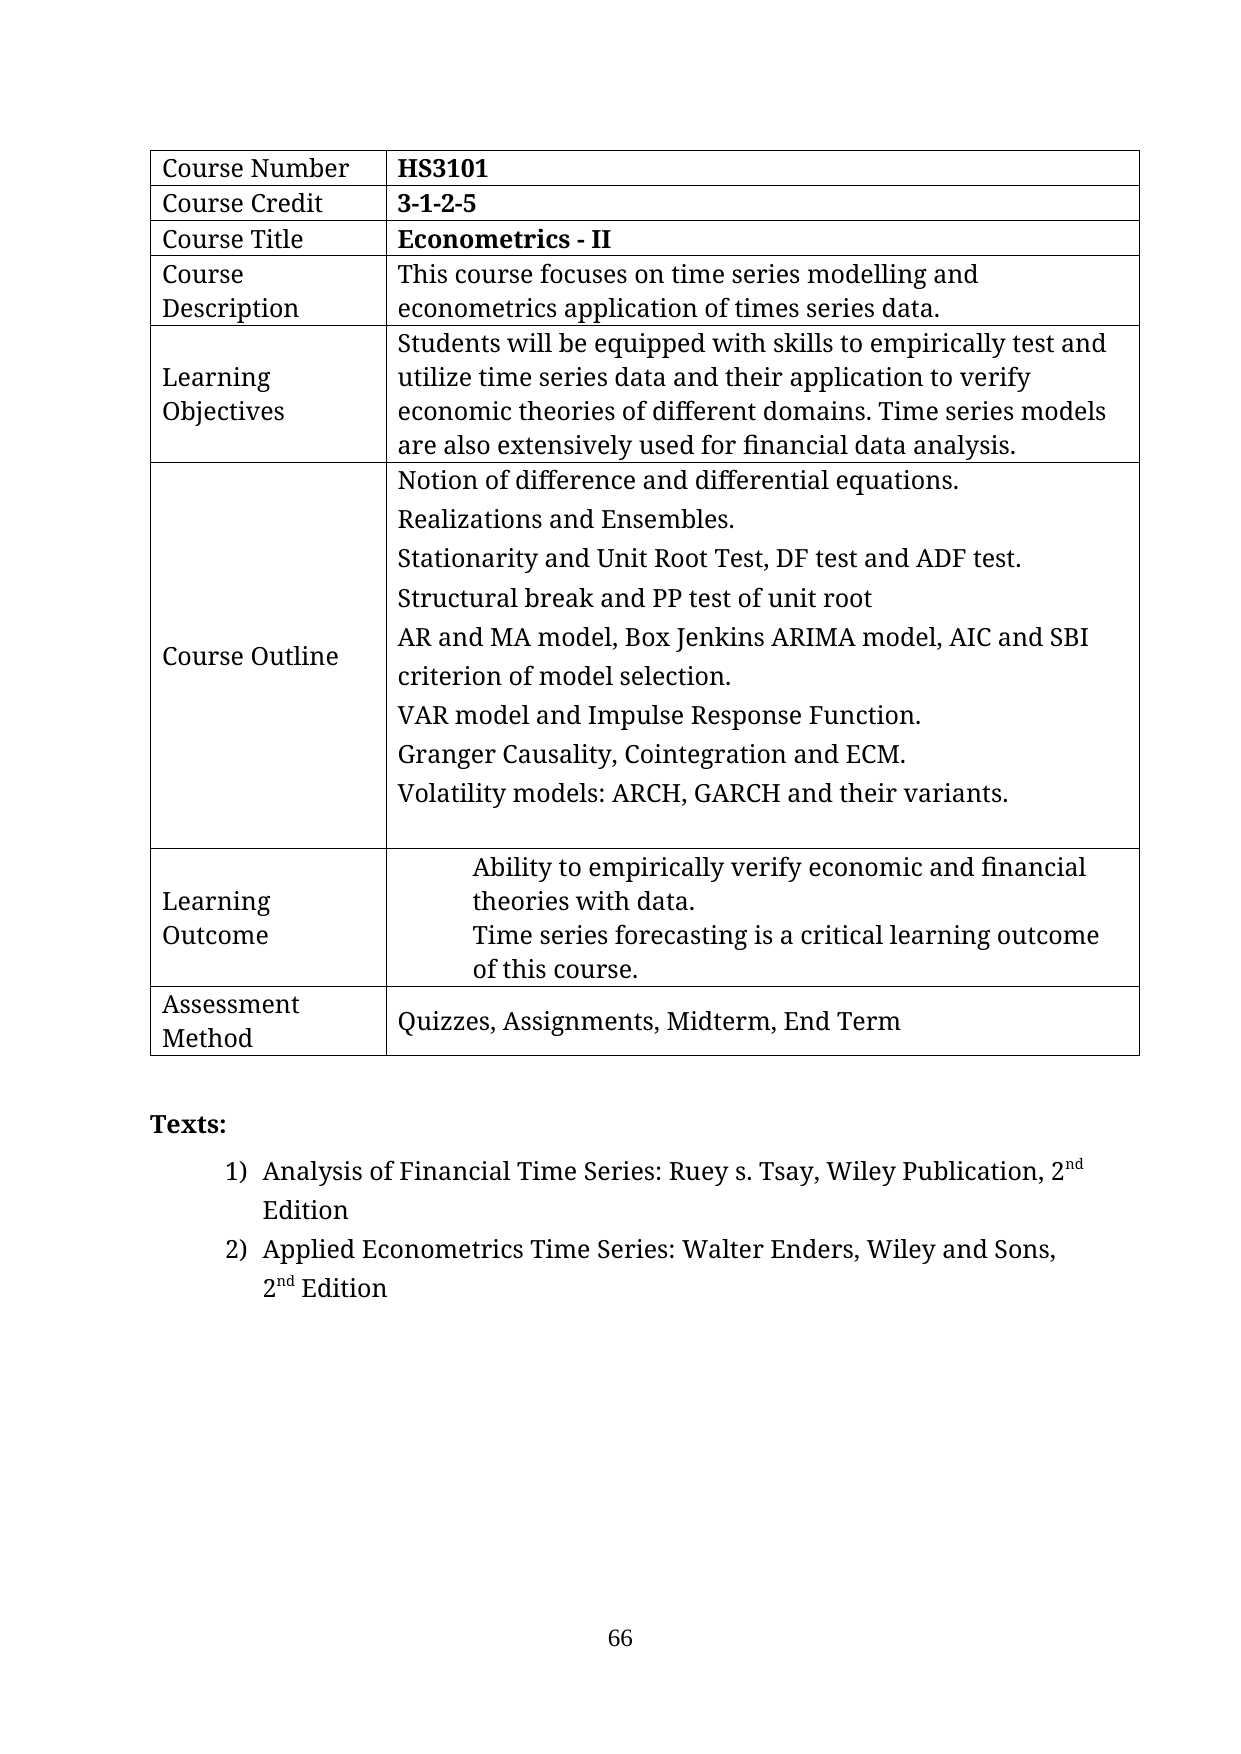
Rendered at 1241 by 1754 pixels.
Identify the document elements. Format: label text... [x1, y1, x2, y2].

table_cell Course Title [151, 221, 386, 255]
text Texts: [150, 1107, 1090, 1141]
table_cell Course Description [151, 256, 386, 324]
table_header Course Number [151, 151, 386, 185]
table_cell Econometrics - II [387, 221, 1139, 255]
table_cell 3-1-2-5 [387, 186, 1139, 220]
table_cell Course Credit [151, 186, 386, 220]
table_cell Notion of difference and differential equations. Realizations and Ensembles. Stationarity and Unit Root Test, DF test and ADF test. Structural break and PP test of unit root AR and MA model, Box Jenkins ARIMA model, AIC and SBI criterion of model selection. VAR model and Impulse Response Function. Granger Causality, Cointegration and ECM. Volatility models: ARCH, GARCH and their variants. [387, 463, 1139, 848]
table_cell This course focuses on time series modelling and econometrics application of times series data. [387, 256, 1139, 324]
table_cell Ability to empirically verify economic and financial theories with data. Time series forecasting is a critical learning outcome of this course. [387, 849, 1139, 986]
list Analysis of Financial Time Series: Ruey s. Tsay, Wiley Publication, 2nd Edition [225, 1153, 1090, 1227]
table_cell Learning Outcome [151, 849, 386, 986]
table_header HS3101 [387, 151, 1139, 185]
table_cell Quizzes, Assignments, Midterm, End Term [387, 987, 1139, 1055]
table_cell Course Outline [151, 463, 386, 848]
table_cell Learning Objectives [151, 326, 386, 462]
list Applied Econometrics Time Series: Walter Enders, Wiley and Sons, 2nd Edition [225, 1232, 1090, 1305]
table_cell Assessment Method [151, 987, 386, 1055]
table_cell Students will be equipped with skills to empirically test and utilize time series data and their application to verify economic theories of different domains. Time series models are also extensively used for financial data analysis. [387, 326, 1139, 462]
